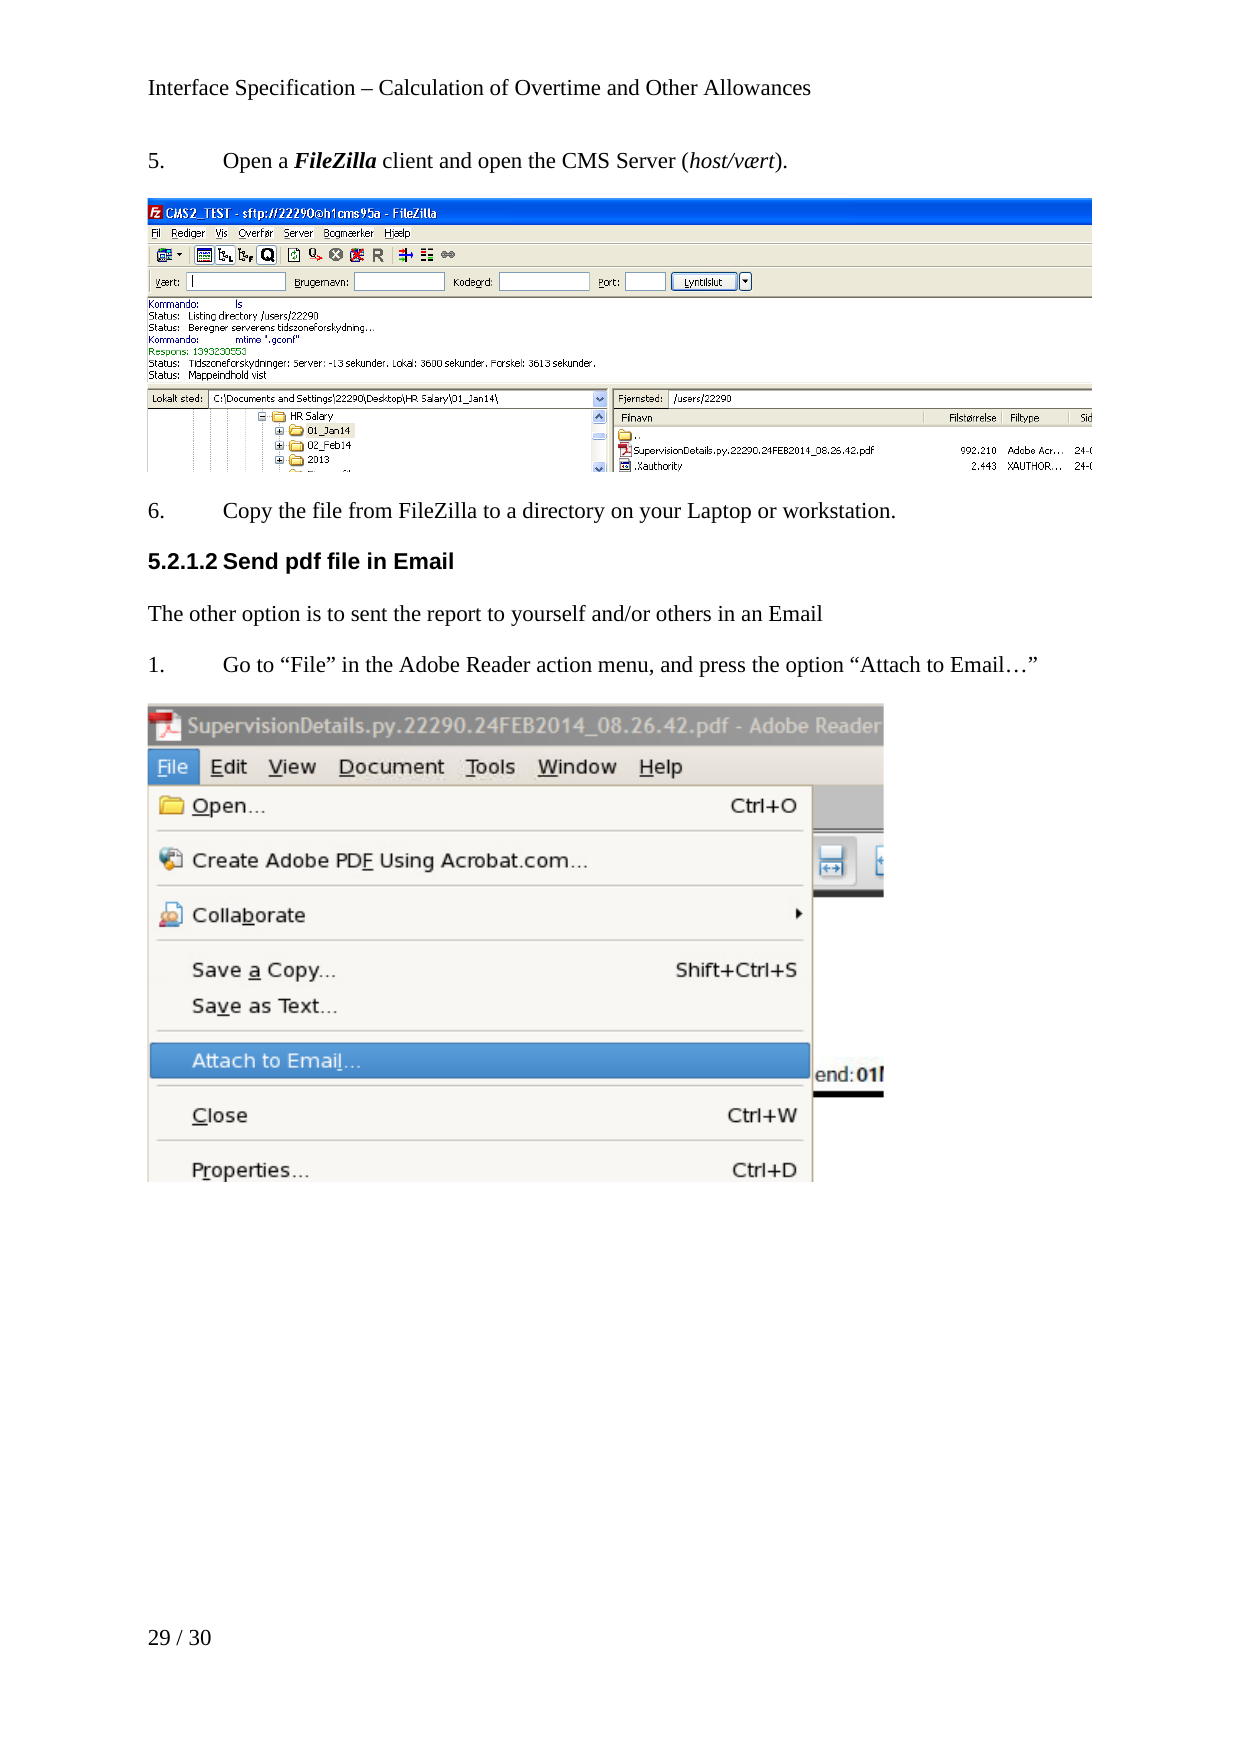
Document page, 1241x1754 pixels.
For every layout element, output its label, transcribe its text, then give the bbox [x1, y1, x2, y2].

subtitle Send pdf file in Email [148, 548, 1093, 575]
list Go to “File” in the Adobe Reader action menu, and press the option “Attach to Email…” [148, 651, 1093, 677]
picture [147, 702, 884, 1182]
list Copy the file from FileZilla to a directory on your Laptop or workstation. [148, 497, 1093, 523]
picture [147, 198, 1092, 472]
text The other option is to sent the report to yourself and/or others in an Email [148, 600, 1093, 626]
list Open a FileZilla client and open the CMS Server (host/vært). [148, 148, 1093, 174]
